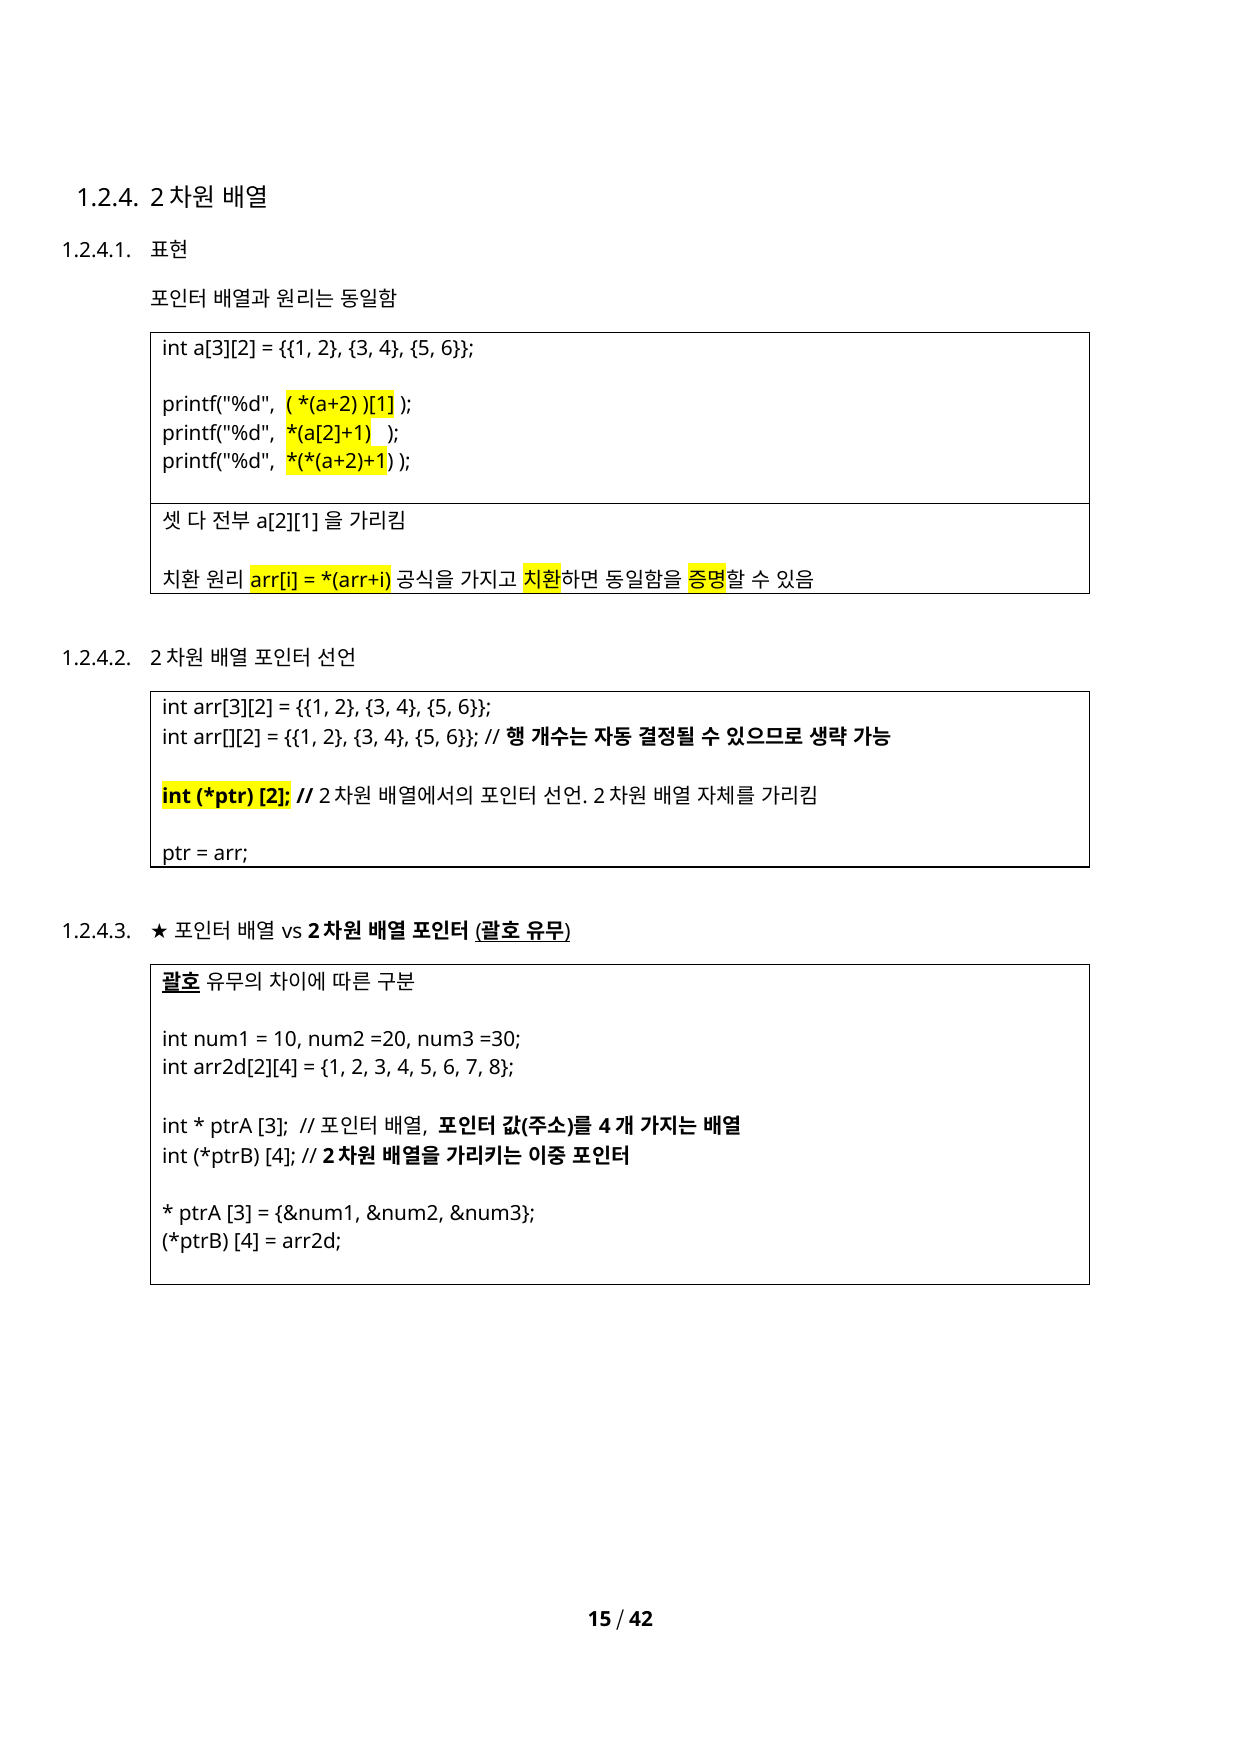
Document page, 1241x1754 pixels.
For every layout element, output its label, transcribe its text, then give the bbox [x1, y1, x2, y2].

table_cell 셋 다 전부 a[2][1] 을 가리킴 치환 원리 arr[i] = *(arr+i) 공식을 가지고 치환하면 동일함을 증명할 수 있음 [151, 504, 1089, 593]
subtitle 2차원 배열 [76, 177, 1090, 213]
text 포인터 배열과 원리는 동일함 [150, 282, 1090, 312]
subtitle 2차원 배열 포인터 선언 [61, 642, 1090, 672]
subtitle 표현 [61, 233, 1090, 263]
table_header 괄호 유무의 차이에 따른 구분 int num1 = 10, num2 =20, num3 =30; int arr2d[2][4] = {1, 2, 3, 4, 5, 6, 7, 8}; int * ptrA [3]; // 포인터 배열, 포인터 값(주소)를 4개 가지는 배열 int (*ptrB) [4]; // 2차원 배열을 가리키는 이중 포인터 * ptrA [3] = {&num1, &num2, &num3}; (*ptrB) [4] = arr2d; [151, 965, 1089, 1283]
subtitle ★ 포인터 배열 vs 2차원 배열 포인터 (괄호 유무) [61, 915, 1090, 945]
table_header int arr[3][2] = {{1, 2}, {3, 4}, {5, 6}}; int arr[][2] = {{1, 2}, {3, 4}, {5, 6}}; // 행 개수는 자동 결정될 수 있으므로 생략 가능 int (*ptr) [2]; // 2차원 배열에서의 포인터 선언. 2차원 배열 자체를 가리킴 ptr = arr; [151, 692, 1089, 866]
table_header int a[3][2] = {{1, 2}, {3, 4}, {5, 6}}; printf("%d", ( *(a+2) )[1] ); printf("%d", *(a[2]+1) ); printf("%d", *(*(a+2)+1) ); [151, 333, 1089, 503]
